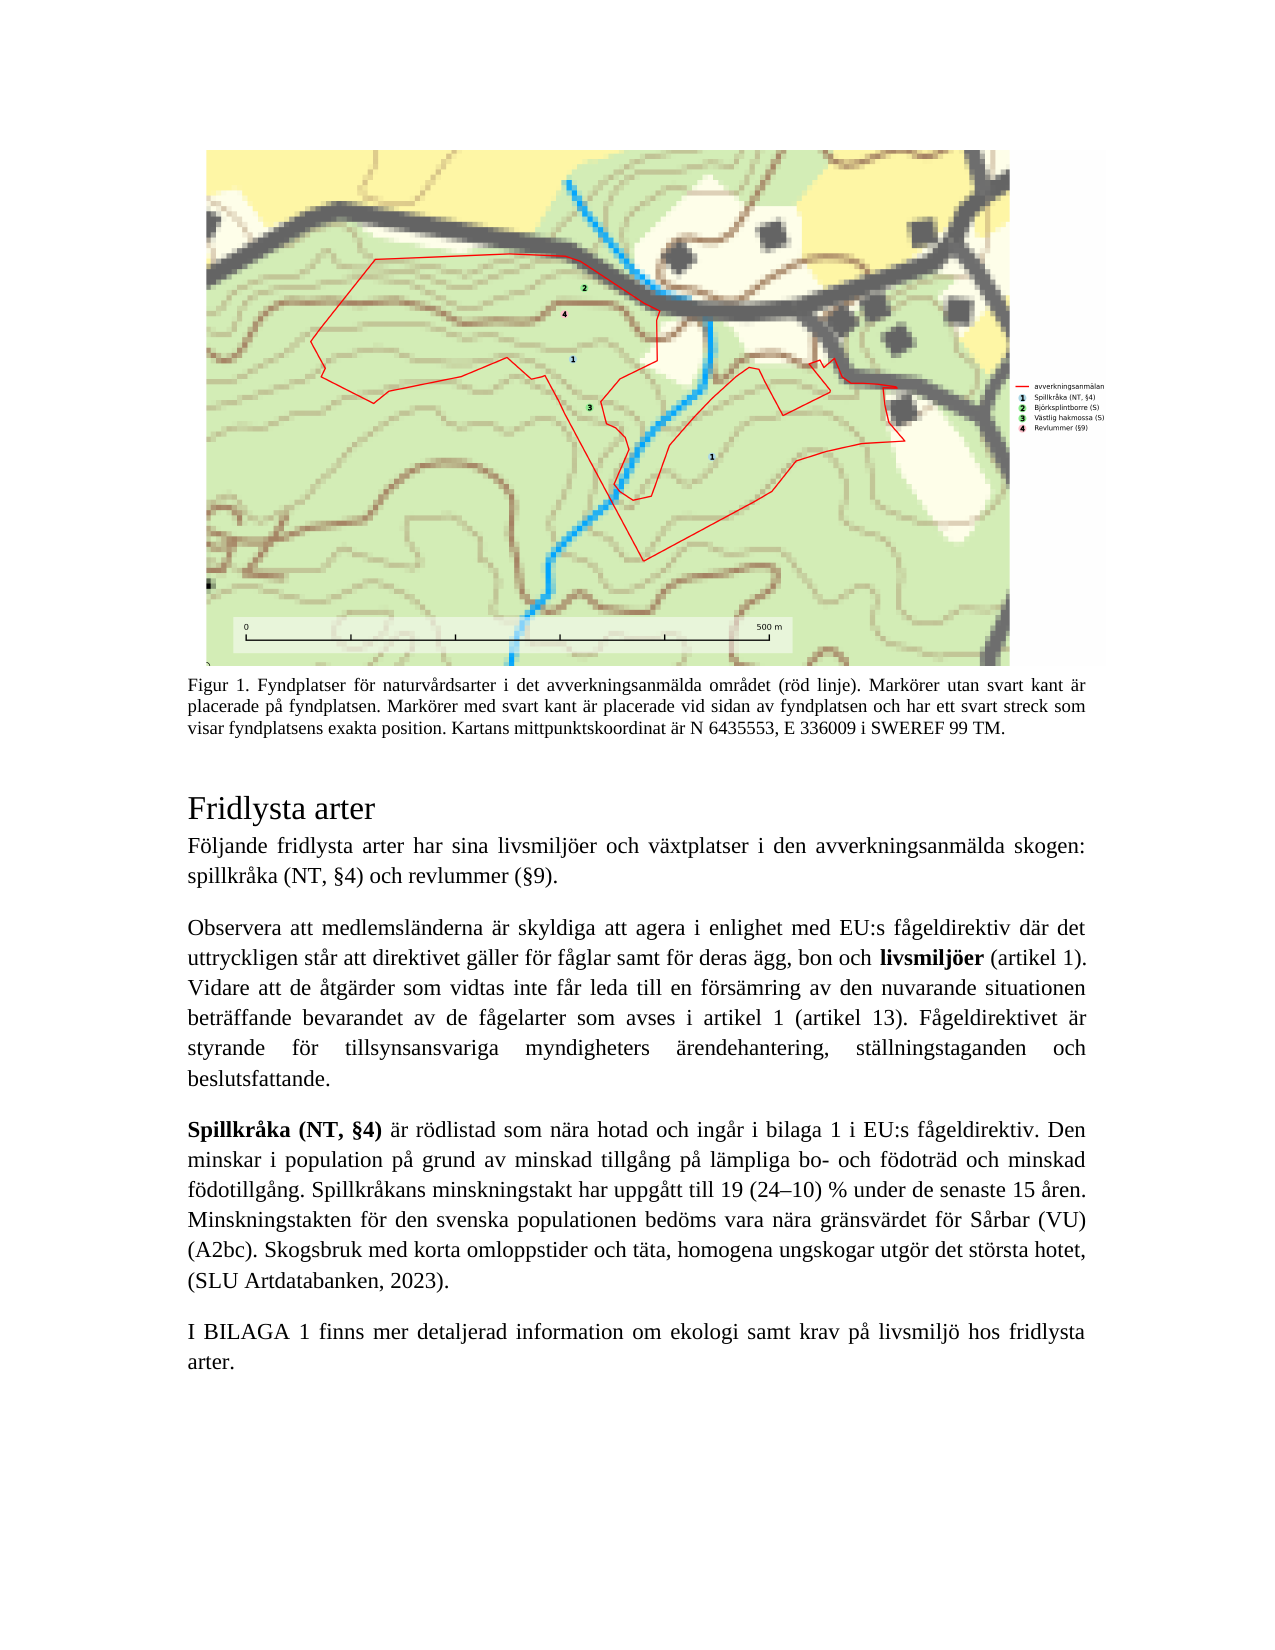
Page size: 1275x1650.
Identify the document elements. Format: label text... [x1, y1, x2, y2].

text Spillkråka (NT, §4) är rödlistad som nära hotad och ingår i bilaga 1 i EU:s fågeldirektiv. Den minskar i population på grund av minskad tillgång på lämpliga bo- och födoträd och minskad födotillgång. Spillkråkans minskningstakt har uppgått till 19 (24–10) % under de senaste 15 åren. Minskningstakten för den svenska populationen bedöms vara nära gränsvärdet för Sårbar (VU) (A2bc). Skogsbruk med korta omloppstider och täta, homogena ungskogar utgör det största hotet, (SLU Artdatabanken, 2023). [187, 1116, 1087, 1293]
picture [206, 150, 1107, 666]
text I BILAGA 1 finns mer detaljerad information om ekologi samt krav på livsmiljö hos fridlysta arter. [187, 1318, 1087, 1374]
text Följande fridlysta arter har sina livsmiljöer och växtplatser i den avverkningsanmälda skogen: spillkråka (NT, §4) och revlummer (§9). [187, 832, 1087, 889]
subtitle Fridlysta arter [187, 788, 1087, 827]
text Figur 1. Fyndplatser för naturvårdsarter i det avverkningsanmälda området (röd linje). Markörer utan svart kant är placerade på fyndplatsen. Markörer med svart kant är placerade vid sidan av fyndplatsen och har ett svart streck som visar fyndplatsens exakta position. Kartans mittpunktskoordinat är N 6435553, E 336009 i SWEREF 99 TM. [187, 673, 1087, 738]
text Observera att medlemsländerna är skyldiga att agera i enlighet med EU:s fågeldirektiv där det uttryckligen står att direktivet gäller för fåglar samt för deras ägg, bon och livsmiljöer (artikel 1). Vidare att de åtgärder som vidtas inte får leda till en försämring av den nuvarande situationen beträffande bevarandet av de fågelarter som avses i artikel 1 (artikel 13). Fågeldirektivet är styrande för tillsynsansvariga myndigheters ärendehantering, ställningstaganden och beslutsfattande. [187, 913, 1087, 1091]
